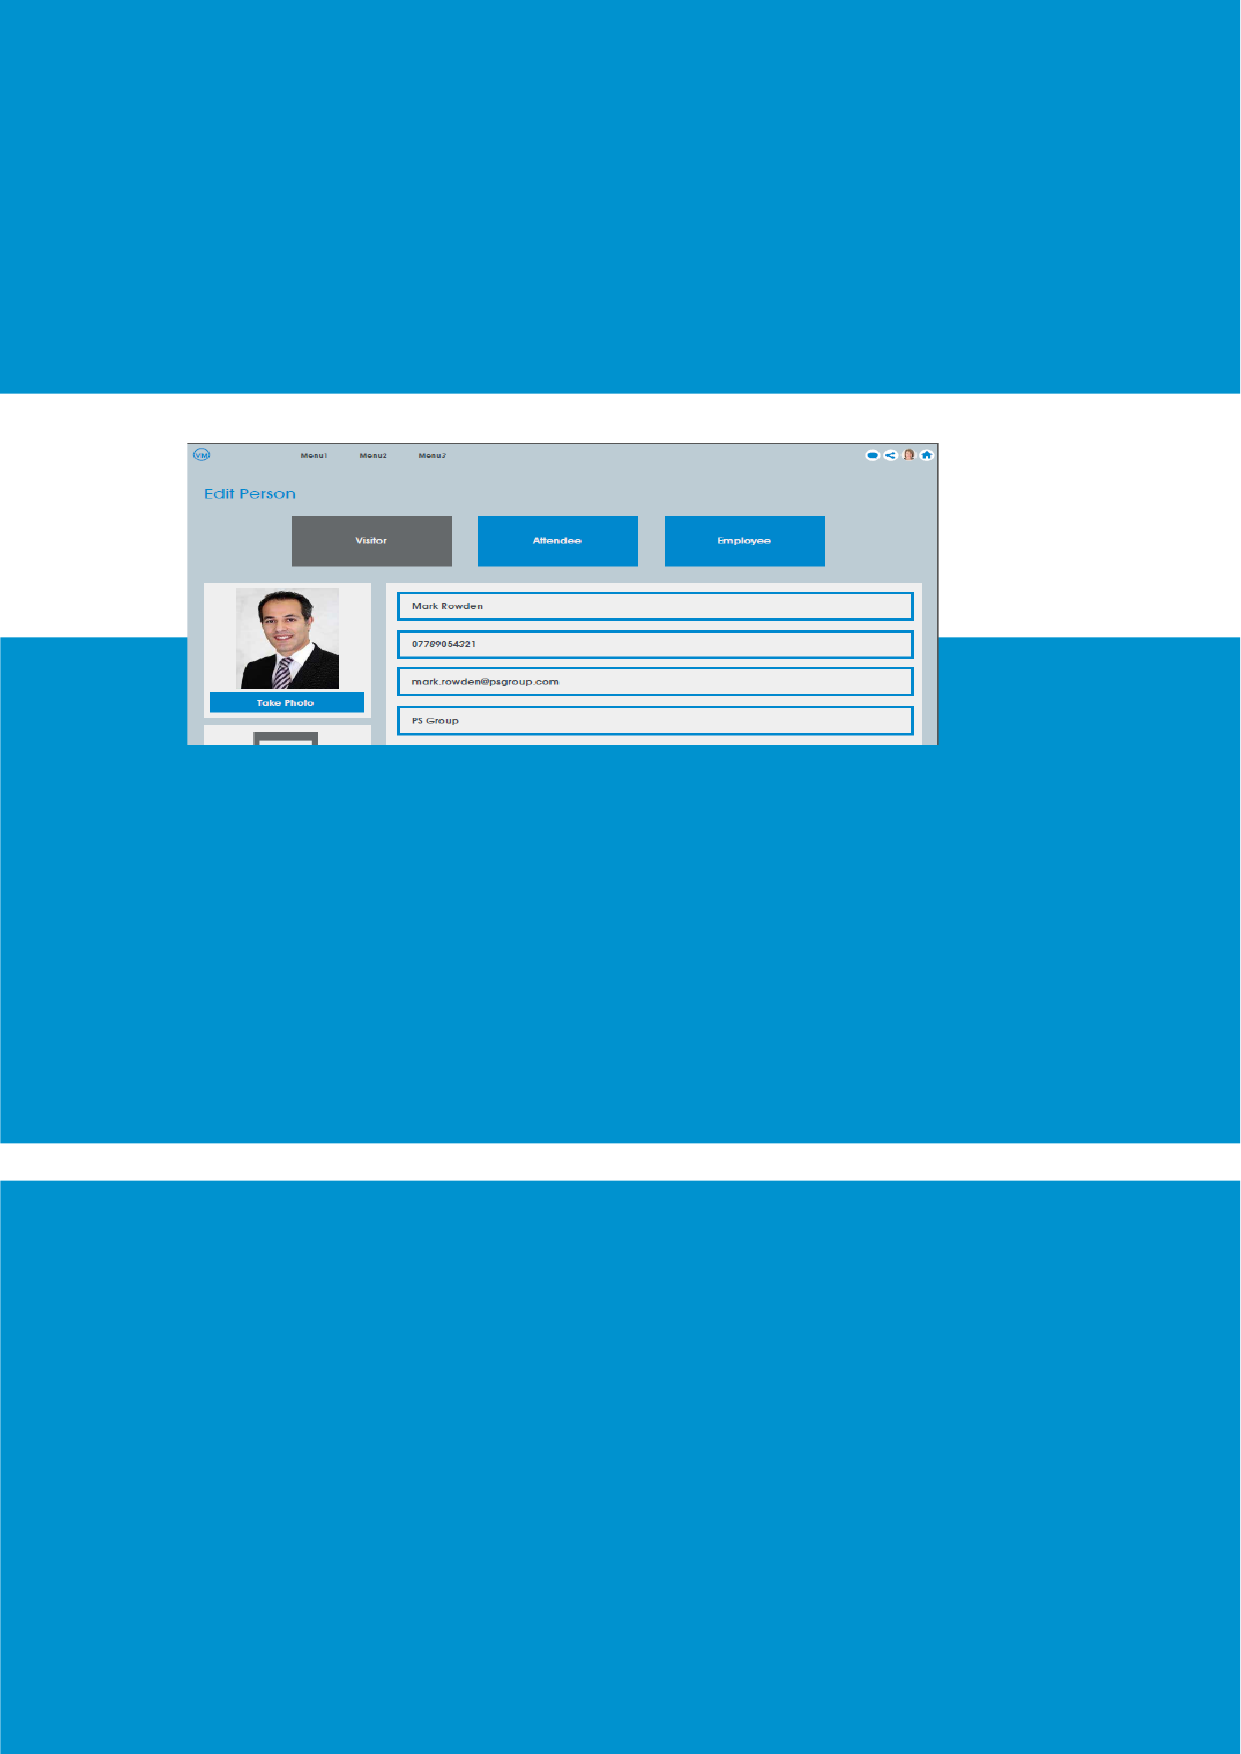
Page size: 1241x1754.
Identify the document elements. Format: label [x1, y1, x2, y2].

picture [187, 443, 939, 744]
